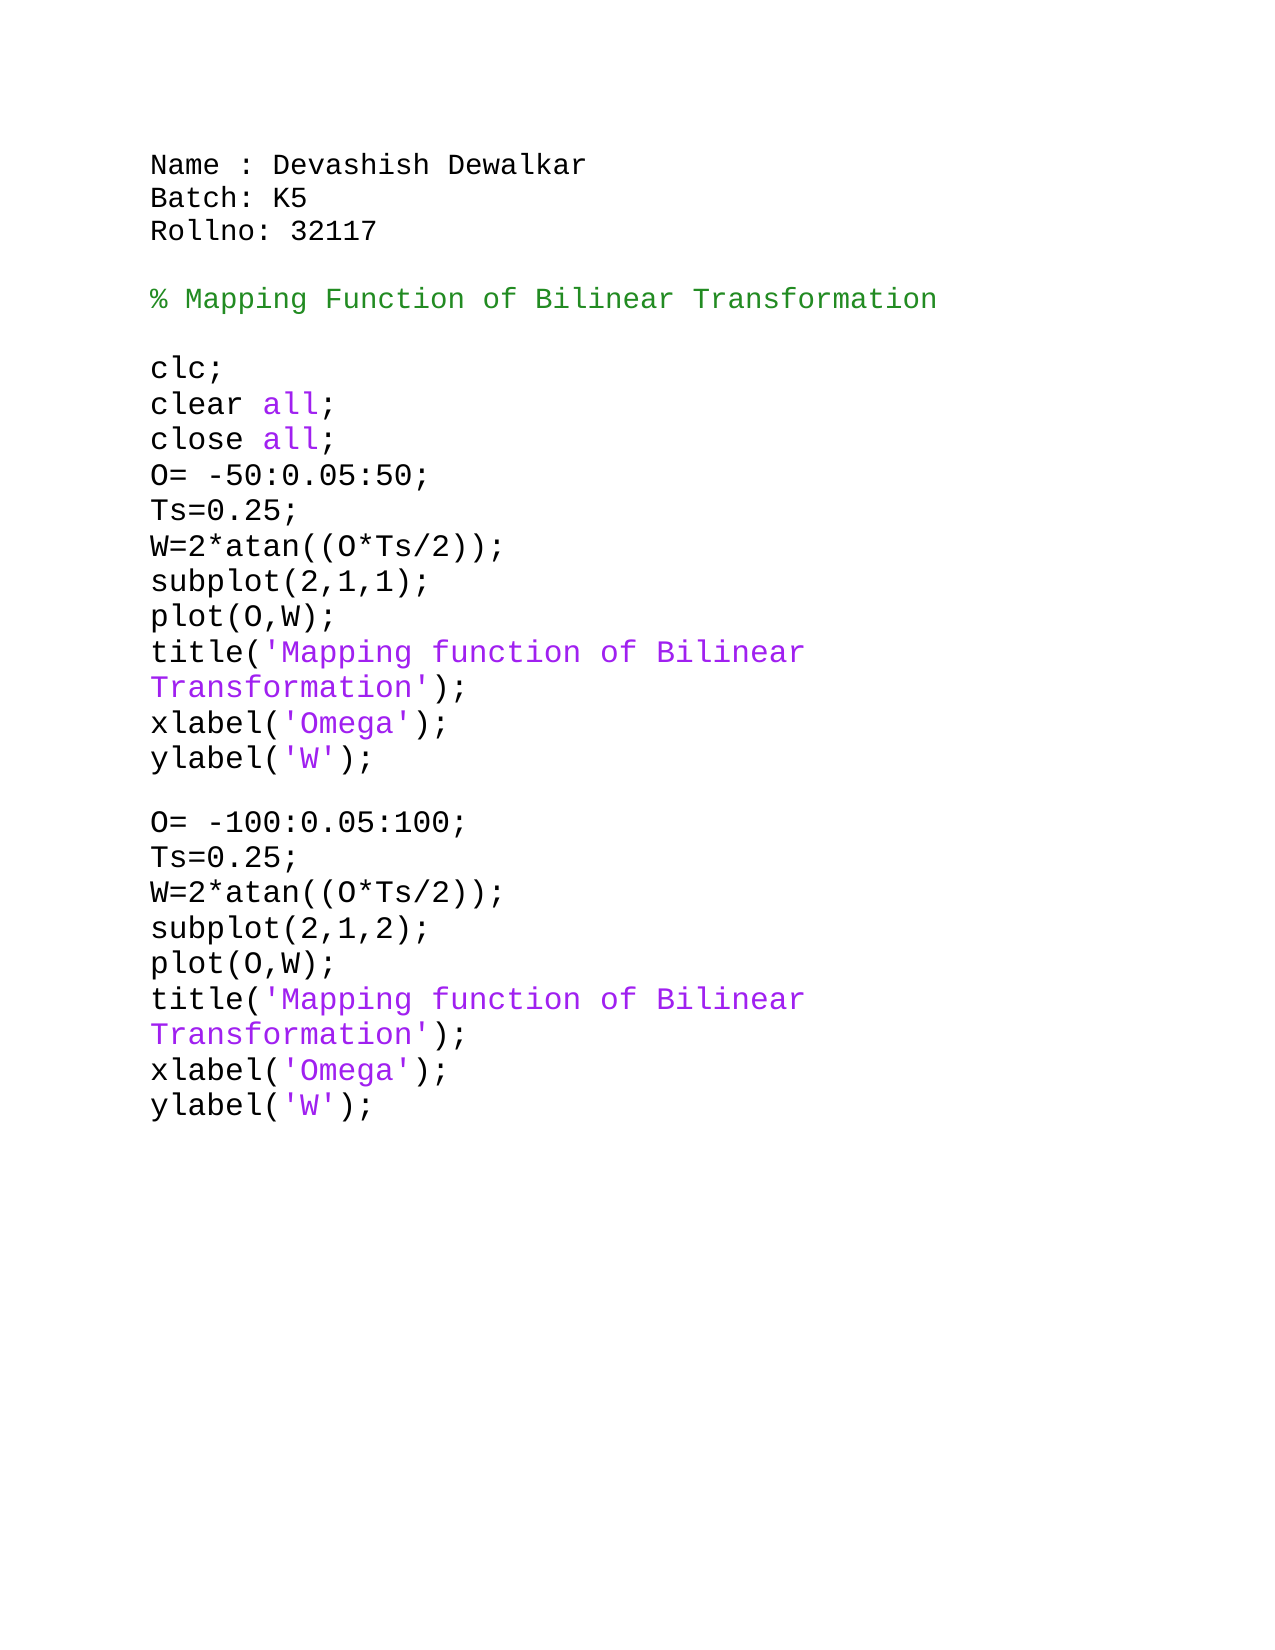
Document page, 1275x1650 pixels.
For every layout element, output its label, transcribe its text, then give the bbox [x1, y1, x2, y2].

text title('Mapping function of Bilinear Transformation'); [150, 983, 1125, 1054]
text ylabel('W'); [150, 742, 1125, 778]
text Ts=0.25; [150, 841, 1125, 877]
text Name : Devashish Dewalkar [150, 150, 1125, 183]
text plot(O,W); [150, 948, 1125, 983]
text Batch: K5 [150, 183, 1125, 216]
text % Mapping Function of Bilinear Transformation [150, 284, 1125, 317]
text Ts=0.25; [150, 494, 1125, 530]
text clc; [150, 353, 1125, 388]
text O= -100:0.05:100; [150, 806, 1125, 841]
text W=2*atan((O*Ts/2)); [150, 877, 1125, 912]
text close all; [150, 424, 1125, 459]
text xlabel('Omega'); [150, 1054, 1125, 1089]
text Rollno: 32117 [150, 216, 1125, 249]
text W=2*atan((O*Ts/2)); [150, 530, 1125, 565]
text ylabel('W'); [150, 1089, 1125, 1125]
text title('Mapping function of Bilinear Transformation'); [150, 636, 1125, 707]
text O= -50:0.05:50; [150, 459, 1125, 494]
text subplot(2,1,1); [150, 565, 1125, 601]
text plot(O,W); [150, 601, 1125, 636]
text clear all; [150, 388, 1125, 424]
text subplot(2,1,2); [150, 912, 1125, 948]
text xlabel('Omega'); [150, 707, 1125, 742]
